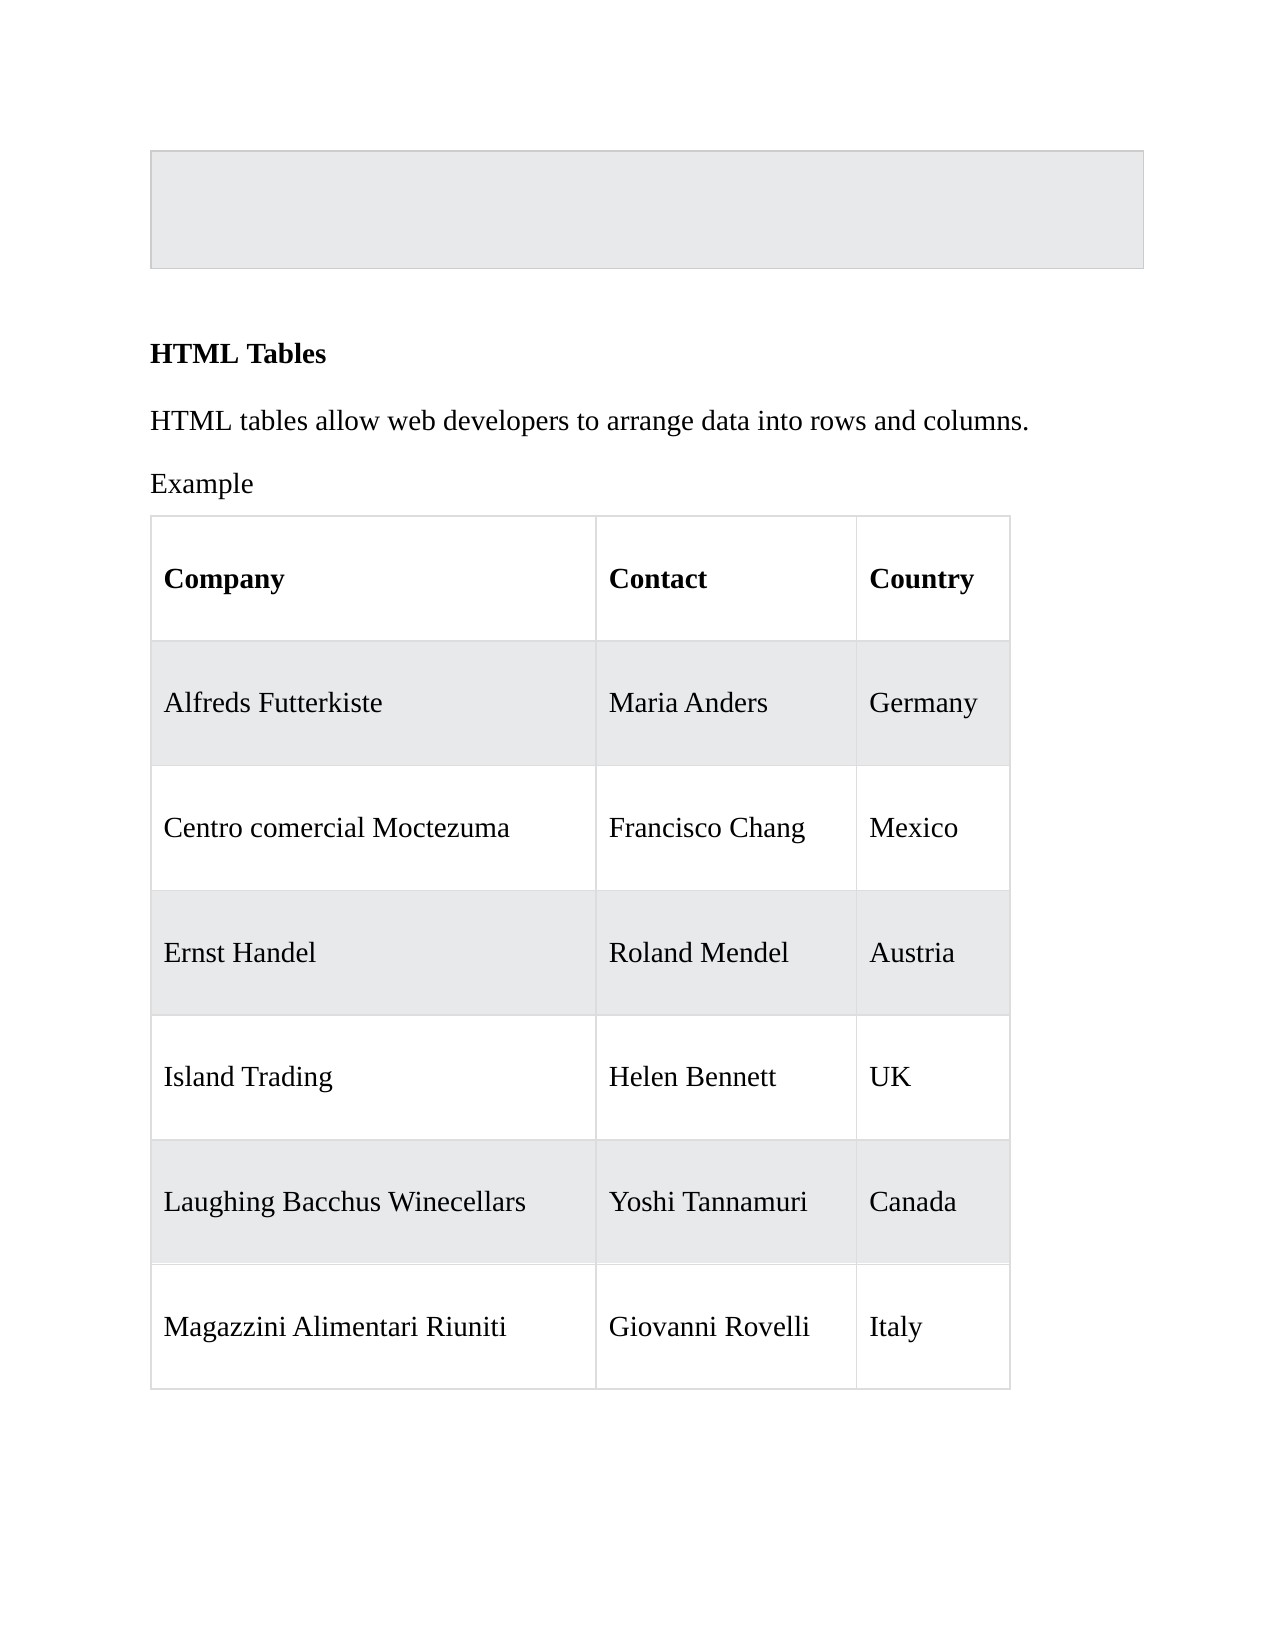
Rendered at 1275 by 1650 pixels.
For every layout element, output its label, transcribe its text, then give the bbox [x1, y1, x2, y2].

subtitle HTML Tables [150, 337, 1125, 370]
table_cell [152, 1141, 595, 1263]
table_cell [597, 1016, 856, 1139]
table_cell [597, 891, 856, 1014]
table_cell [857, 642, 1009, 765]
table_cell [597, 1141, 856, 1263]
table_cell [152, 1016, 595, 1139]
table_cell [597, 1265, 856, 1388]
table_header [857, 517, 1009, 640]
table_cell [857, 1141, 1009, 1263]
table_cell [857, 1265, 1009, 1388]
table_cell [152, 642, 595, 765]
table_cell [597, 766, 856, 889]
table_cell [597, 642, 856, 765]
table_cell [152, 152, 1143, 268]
text HTML tables allow web developers to arrange data into rows and columns. [150, 403, 1125, 436]
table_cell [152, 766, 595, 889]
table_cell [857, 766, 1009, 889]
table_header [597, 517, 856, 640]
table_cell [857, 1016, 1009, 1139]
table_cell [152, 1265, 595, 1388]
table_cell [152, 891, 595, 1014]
subtitle Example [150, 466, 1125, 500]
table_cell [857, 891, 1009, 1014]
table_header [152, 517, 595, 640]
